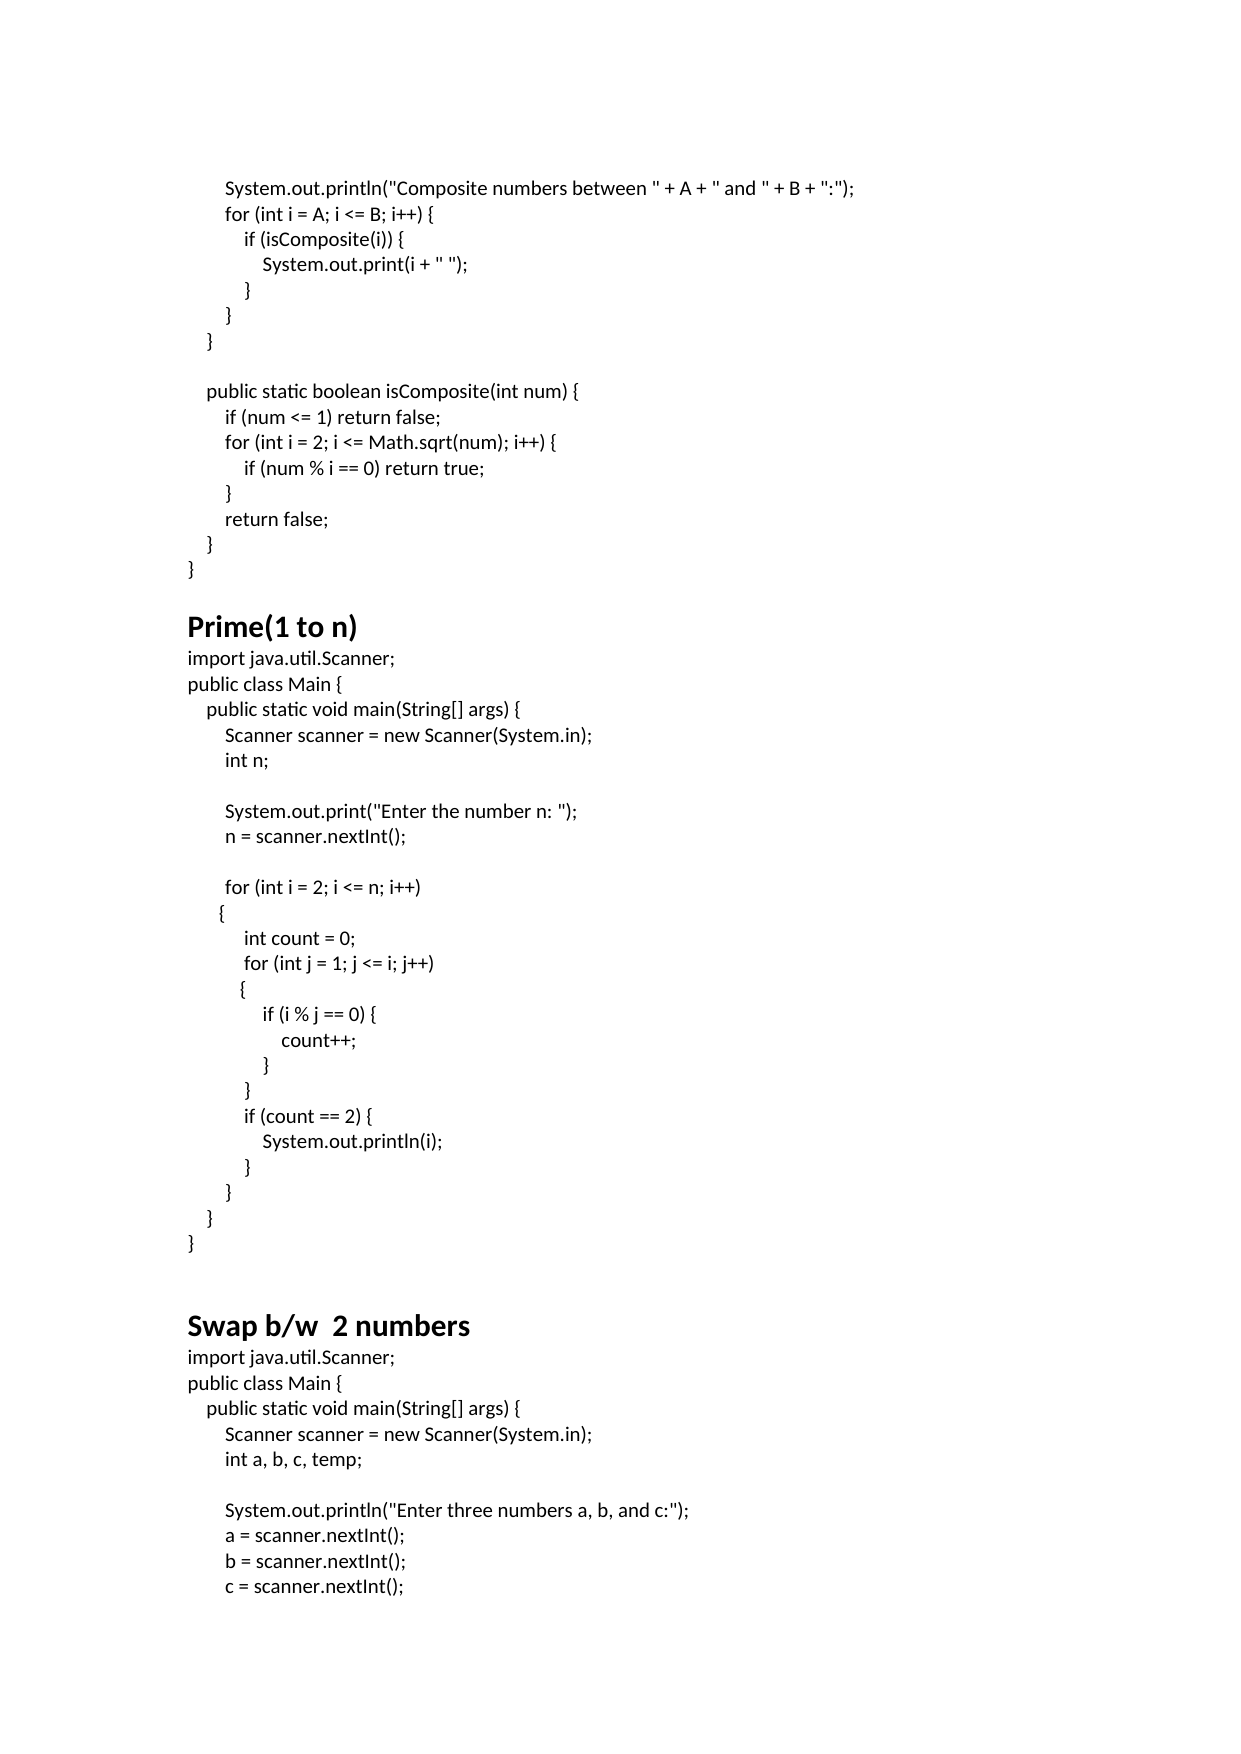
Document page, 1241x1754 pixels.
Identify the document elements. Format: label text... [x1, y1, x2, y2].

text for (int j = 1; j <= i; j++) [187, 951, 1053, 976]
text System.out.println(i); [187, 1128, 1053, 1154]
text System.out.println("Enter three numbers a, b, and c:"); [187, 1497, 1053, 1522]
text for (int i = A; i <= B; i++) { [187, 201, 1053, 226]
text n = scanner.nextInt(); [187, 823, 1053, 849]
text } [187, 1179, 1053, 1205]
text } [187, 1205, 1053, 1230]
text public class Main { [187, 671, 1053, 696]
text } [187, 531, 1053, 557]
text if (num % i == 0) return true; [187, 455, 1053, 480]
text } [187, 1052, 1053, 1078]
text } [187, 302, 1053, 328]
text int n; [187, 747, 1053, 773]
text a = scanner.nextInt(); [187, 1522, 1053, 1548]
text } [187, 1230, 1053, 1256]
text public class Main { [187, 1370, 1053, 1395]
text public static void main(String[] args) { [187, 1395, 1053, 1421]
text Scanner scanner = new Scanner(System.in); [187, 1421, 1053, 1446]
text return false; [187, 506, 1053, 531]
text } [187, 277, 1053, 302]
text import java.util.Scanner; [187, 1344, 1053, 1370]
text public static void main(String[] args) { [187, 696, 1053, 722]
text for (int i = 2; i <= n; i++) [187, 874, 1053, 900]
text if (num <= 1) return false; [187, 404, 1053, 429]
text Scanner scanner = new Scanner(System.in); [187, 722, 1053, 747]
text { [187, 976, 1053, 1001]
text } [187, 480, 1053, 506]
text } [187, 557, 1053, 582]
text } [187, 328, 1053, 353]
text System.out.println("Composite numbers between " + A + " and " + B + ":"); [187, 175, 1053, 201]
text System.out.print(i + " "); [187, 252, 1053, 277]
text b = scanner.nextInt(); [187, 1548, 1053, 1573]
text if (i % j == 0) { [187, 1001, 1053, 1027]
text } [187, 1078, 1053, 1103]
text System.out.print("Enter the number n: "); [187, 798, 1053, 823]
text { [187, 900, 1053, 925]
text if (count == 2) { [187, 1103, 1053, 1128]
text count++; [187, 1027, 1053, 1052]
text int a, b, c, temp; [187, 1446, 1053, 1472]
text c = scanner.nextInt(); [187, 1573, 1053, 1599]
text if (isComposite(i)) { [187, 226, 1053, 252]
text int count = 0; [187, 925, 1053, 951]
text Prime(1 to n) [187, 607, 1053, 646]
text for (int i = 2; i <= Math.sqrt(num); i++) { [187, 429, 1053, 455]
text import java.util.Scanner; [187, 646, 1053, 671]
text Swap b/w 2 numbers [187, 1306, 1053, 1344]
text } [187, 1154, 1053, 1179]
text public static boolean isComposite(int num) { [187, 379, 1053, 404]
